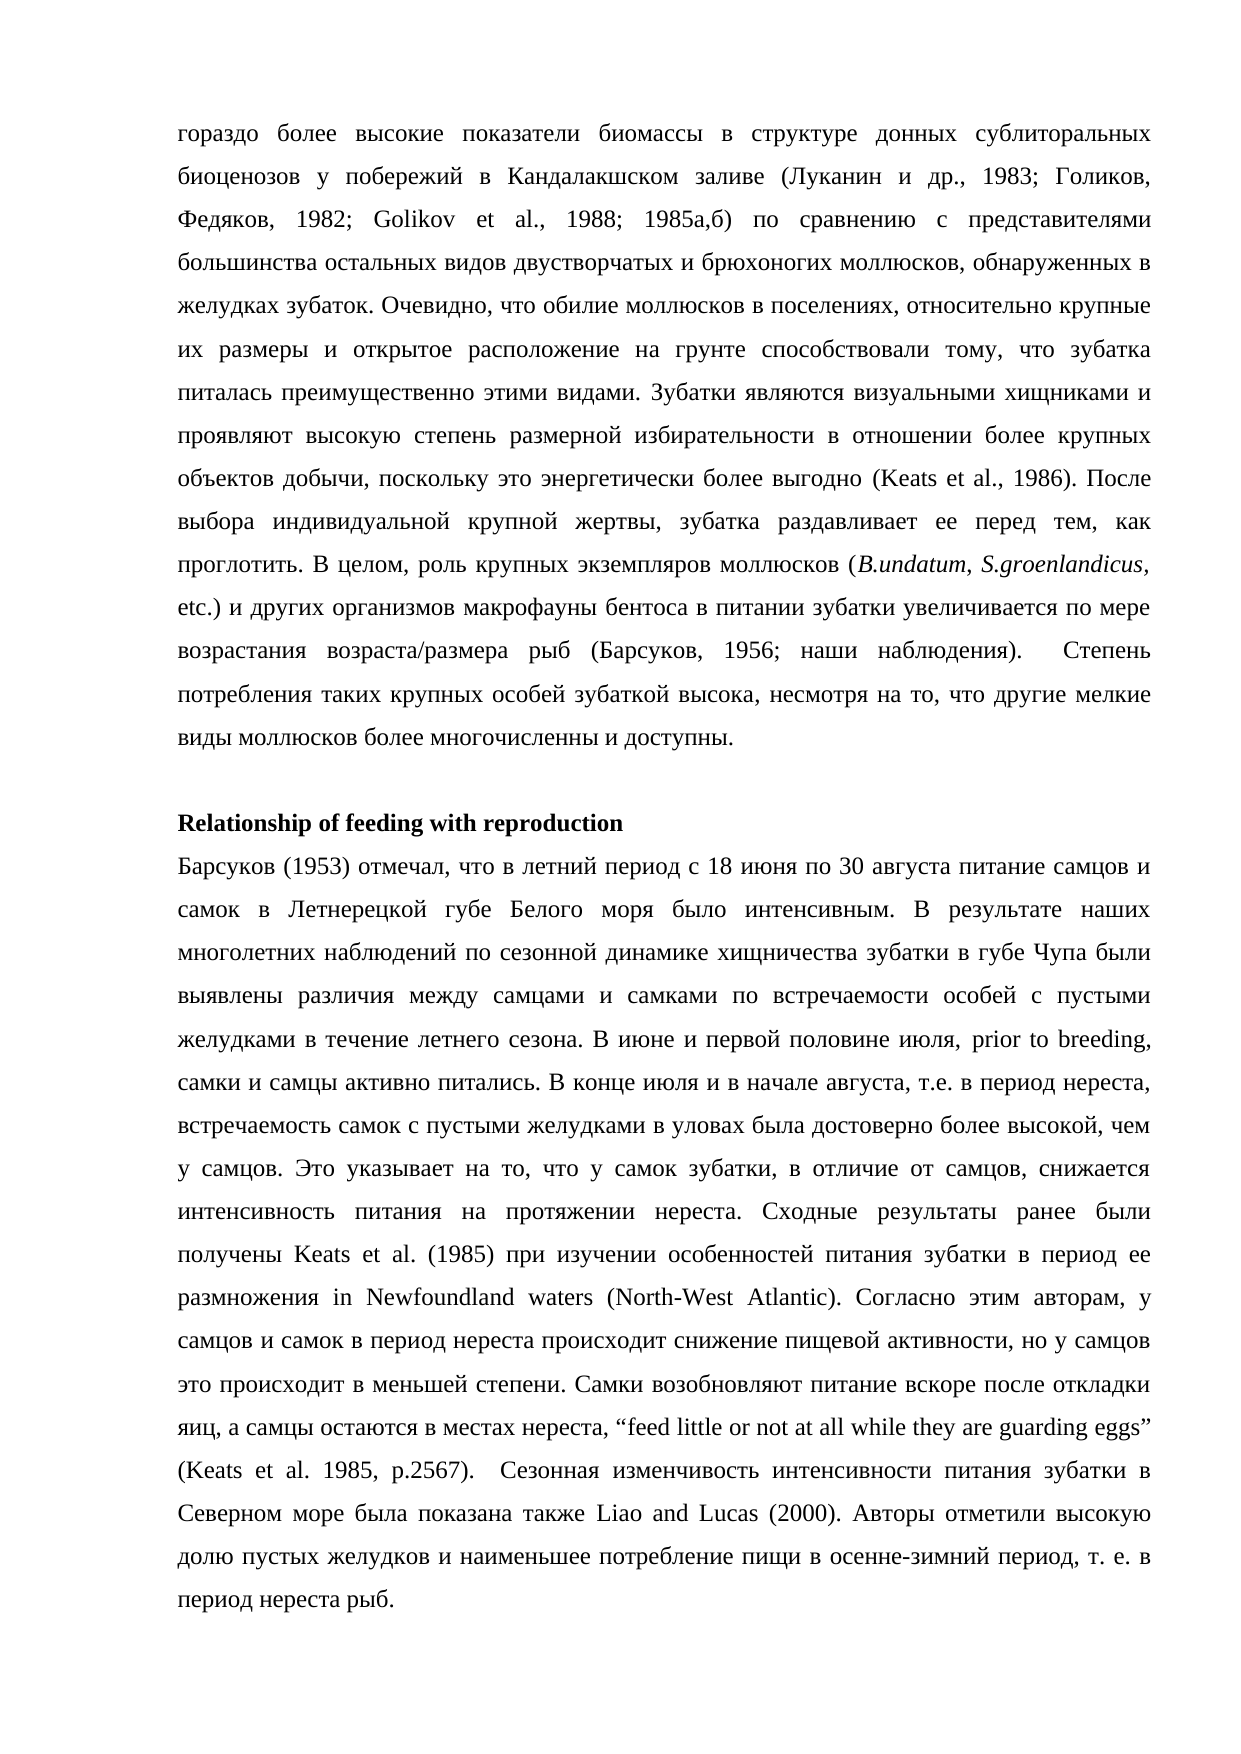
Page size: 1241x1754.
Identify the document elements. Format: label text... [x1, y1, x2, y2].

text Барсуков (1953) отмечал, что в летний период с 18 июня по 30 августа питание самцов и самок в Летнерецкой губе Белого моря было интенсивным. В результате наших многолетних наблюдений по сезонной динамике хищничества зубатки в губе Чупа были выявлены различия между самцами и самками по встречаемости особей с пустыми желудками в течение летнего сезона. В июне и первой половине июля, prior to breeding, самки и самцы активно питались. В конце июля и в начале августа, т.е. в период нереста, встречаемость самок с пустыми желудками в уловах была достоверно более высокой, чем у самцов. Это указывает на то, что у самок зубатки, в отличие от самцов, снижается интенсивность питания на протяжении нереста. Сходные результаты ранее были получены Keats et al. (1985) при изучении особенностей питания зубатки в период ее размножения in Newfoundland waters (North-West Atlantic). Согласно этим авторам, у самцов и самок в период нереста происходит снижение пищевой активности, но у самцов это происходит в меньшей степени. Самки возобновляют питание вскоре после откладки яиц, а самцы остаются в местах нереста, “feed little or not at all while they are guarding eggs” (Keats et al. 1985, p.2567). Сезонная изменчивость интенсивности питания зубатки в Северном море была показана также Liao and Lucas (2000). Авторы отметили высокую долю пустых желудков и наименьшее потребление пищи в осенне-зимний период, т. е. в период нереста рыб. [177, 851, 1152, 1613]
text Relationship of feeding with reproduction [177, 808, 1152, 837]
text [177, 118, 1152, 751]
